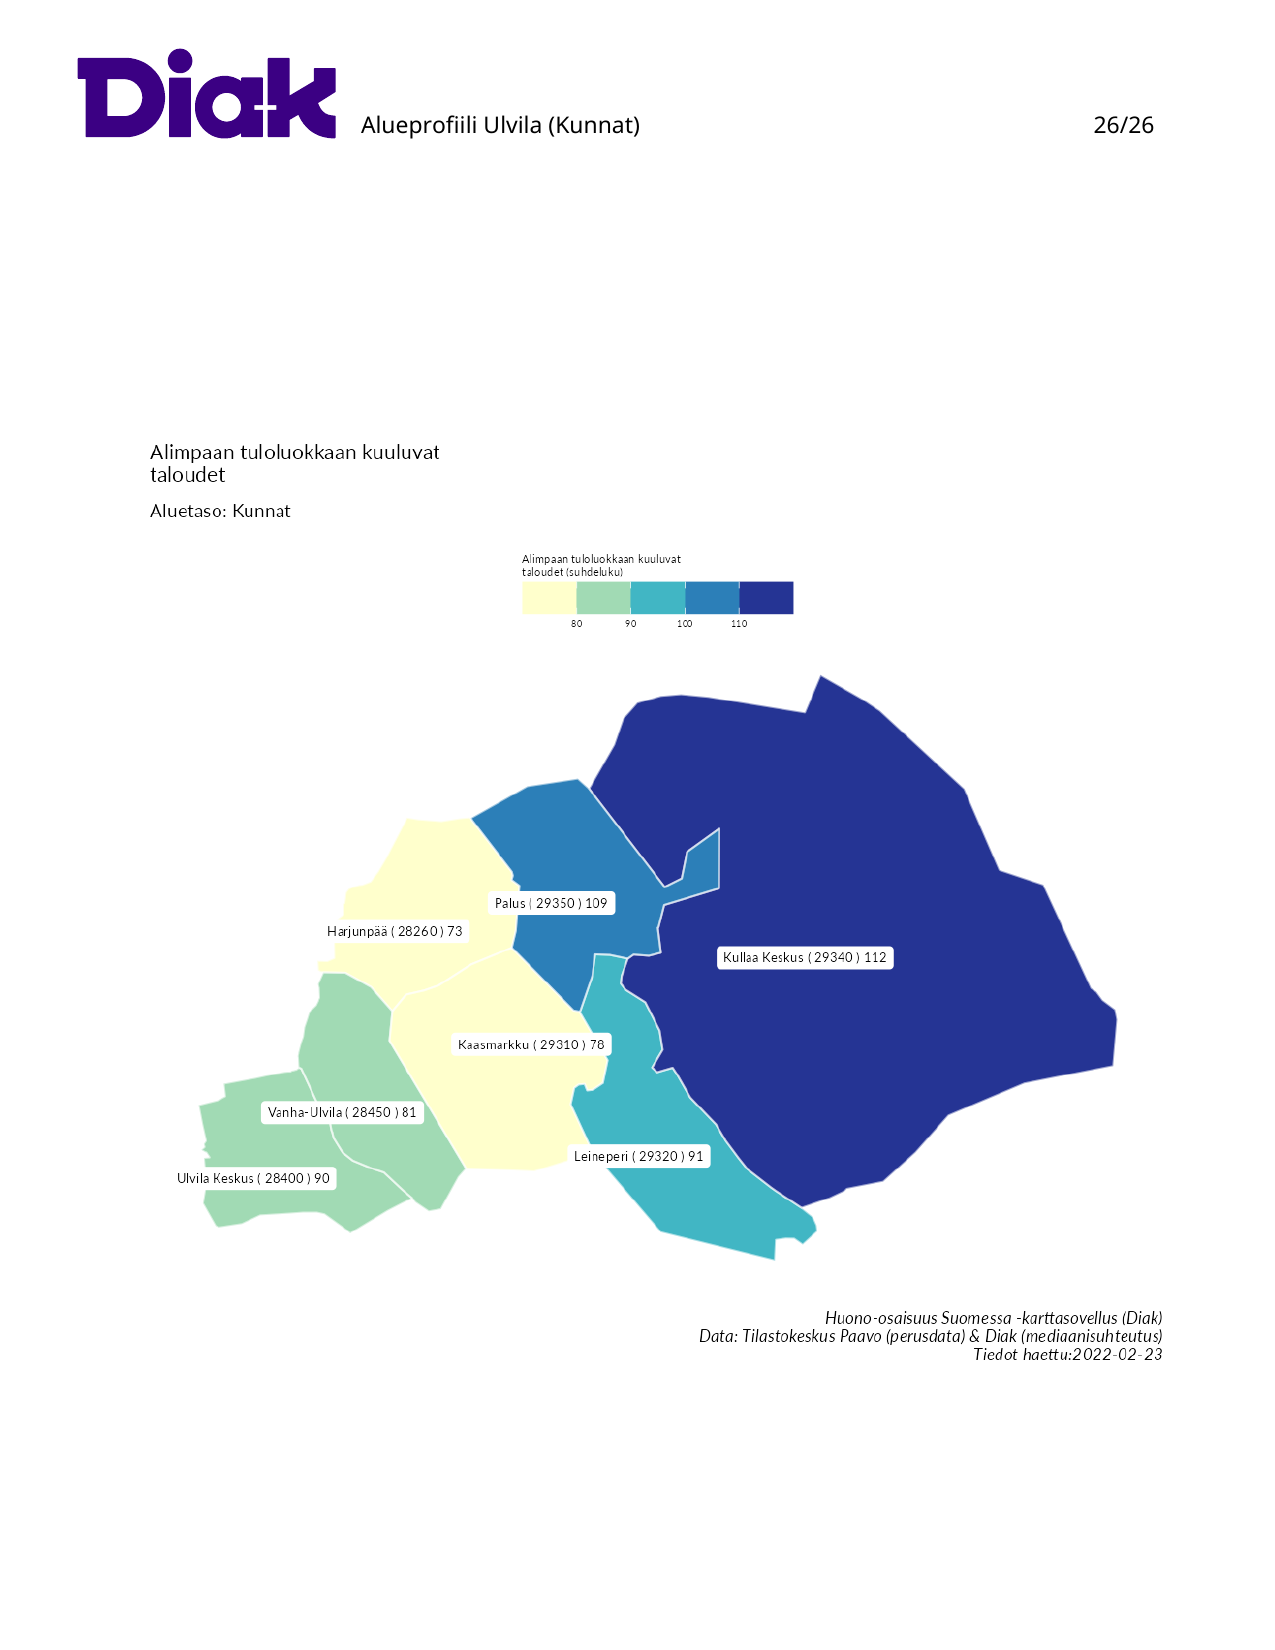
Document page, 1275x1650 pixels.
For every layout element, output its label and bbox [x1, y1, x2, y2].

picture [93, 172, 1219, 1576]
